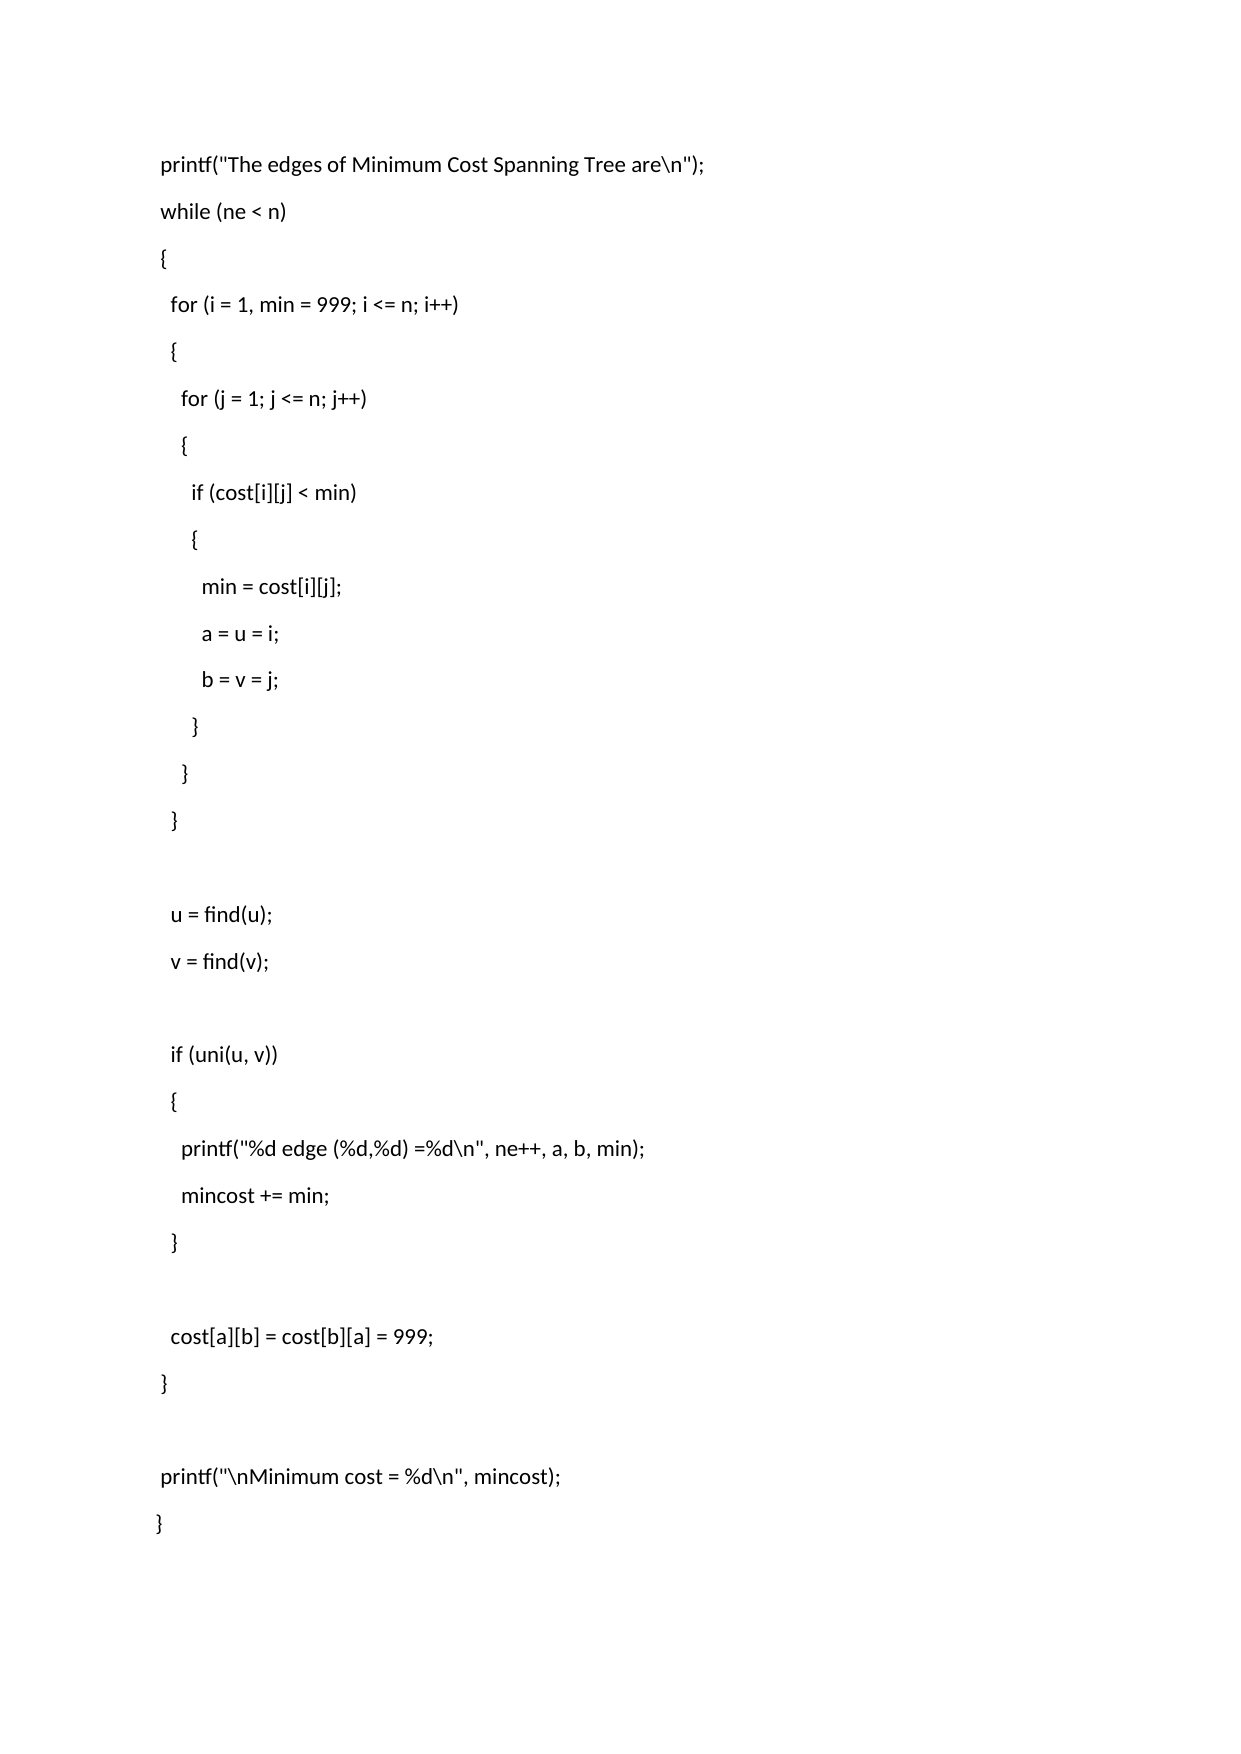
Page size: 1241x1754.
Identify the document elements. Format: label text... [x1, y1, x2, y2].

text u = find(u); [150, 900, 1090, 928]
text if (uni(u, v)) [150, 1041, 1090, 1069]
text v = find(v); [150, 947, 1090, 975]
text while (ne < n) [150, 197, 1090, 225]
text } [150, 1369, 1090, 1397]
text { [150, 431, 1090, 459]
text printf("%d edge (%d,%d) =%d\n", ne++, a, b, min); [150, 1134, 1090, 1162]
text if (cost[i][j] < min) [150, 478, 1090, 506]
text for (i = 1, min = 999; i <= n; i++) [150, 291, 1090, 319]
text cost[a][b] = cost[b][a] = 999; [150, 1322, 1090, 1350]
text min = cost[i][j]; [150, 572, 1090, 600]
text mincost += min; [150, 1181, 1090, 1209]
text printf("The edges of Minimum Cost Spanning Tree are\n"); [150, 150, 1090, 178]
text { [150, 337, 1090, 366]
text for (j = 1; j <= n; j++) [150, 384, 1090, 412]
text } [150, 1228, 1090, 1256]
text } [150, 712, 1090, 741]
text a = u = i; [150, 619, 1090, 647]
text } [150, 806, 1090, 834]
text { [150, 1087, 1090, 1116]
text { [150, 525, 1090, 553]
text { [150, 244, 1090, 272]
text } [150, 759, 1090, 787]
text } [150, 1509, 1090, 1537]
text b = v = j; [150, 666, 1090, 694]
text printf("\nMinimum cost = %d\n", mincost); [150, 1462, 1090, 1491]
